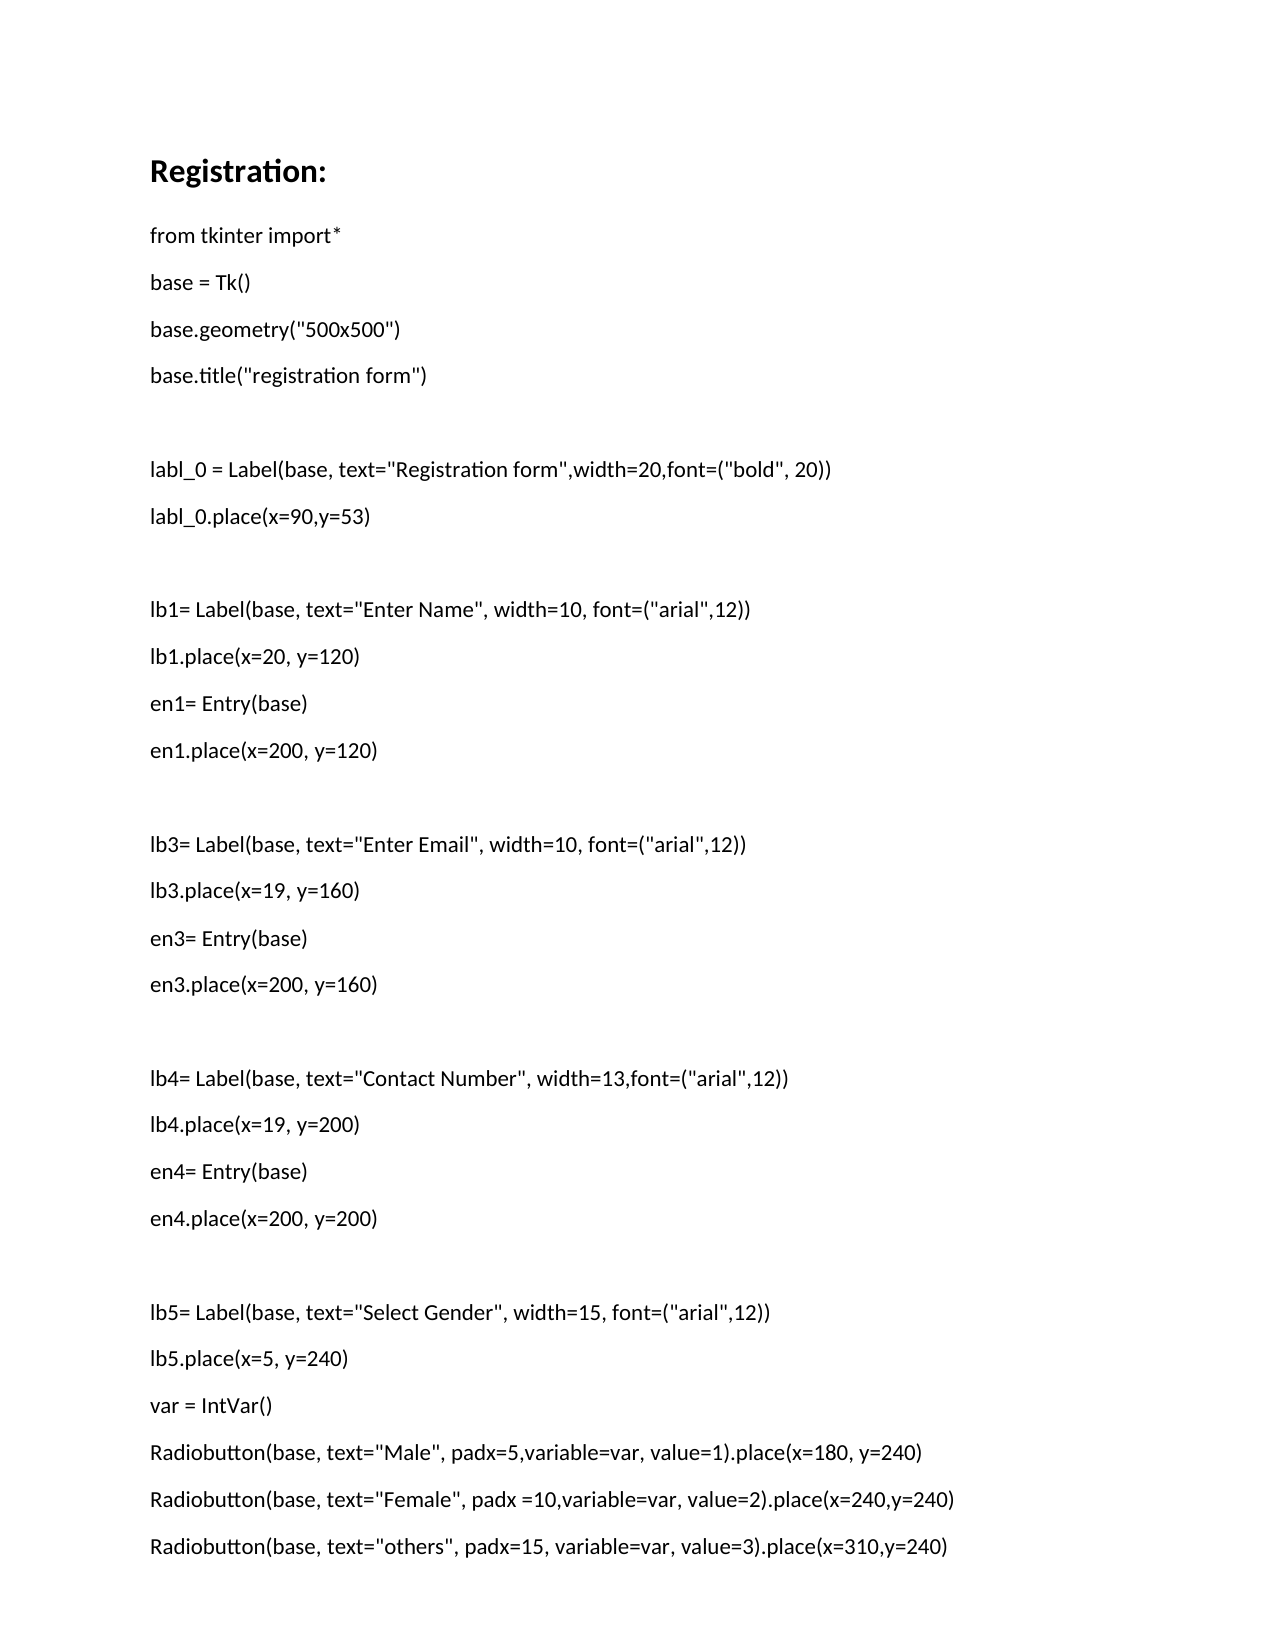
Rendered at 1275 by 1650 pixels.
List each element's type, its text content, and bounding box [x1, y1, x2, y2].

text lb4= Label(base, text="Contact Number", width=13,font=("arial",12)) lb4.place(x=19, y=200) [150, 1064, 792, 1139]
text var = IntVar() [150, 1391, 1096, 1419]
text lb3= Label(base, text="Enter Email", width=10, font=("arial",12)) lb3.place(x=19, y=160) [150, 830, 750, 905]
text Registration: [150, 150, 345, 191]
text lb1= Label(base, text="Enter Name", width=10, font=("arial",12)) lb1.place(x=20, y=120) [150, 595, 754, 670]
text en1= Entry(base) en1.place(x=200, y=120) [150, 689, 379, 764]
text en4= Entry(base) en4.place(x=200, y=200) [150, 1157, 379, 1232]
text from tkinter import* base = Tk() [150, 222, 345, 296]
text en3= Entry(base) en3.place(x=200, y=160) [150, 924, 379, 999]
text labl_0 = Label(base, text="Registration form",width=20,font=("bold", 20)) labl_0.place(x=90,y=53) [150, 455, 835, 530]
text Radiobutton(base, text="Male", padx=5,variable=var, value=1).place(x=180, y=240) Radiobutton(base, text="Female", padx =10,variable=var, value=2).place(x=240,y=240) Radiobutton(base, text="others", padx=15, variable=var, value=3).place(x=310,y=240) [150, 1438, 959, 1560]
text base.geometry("500x500") base.title("registration form") [150, 315, 429, 389]
text lb5= Label(base, text="Select Gender", width=15, font=("arial",12)) lb5.place(x=5, y=240) [150, 1298, 774, 1372]
